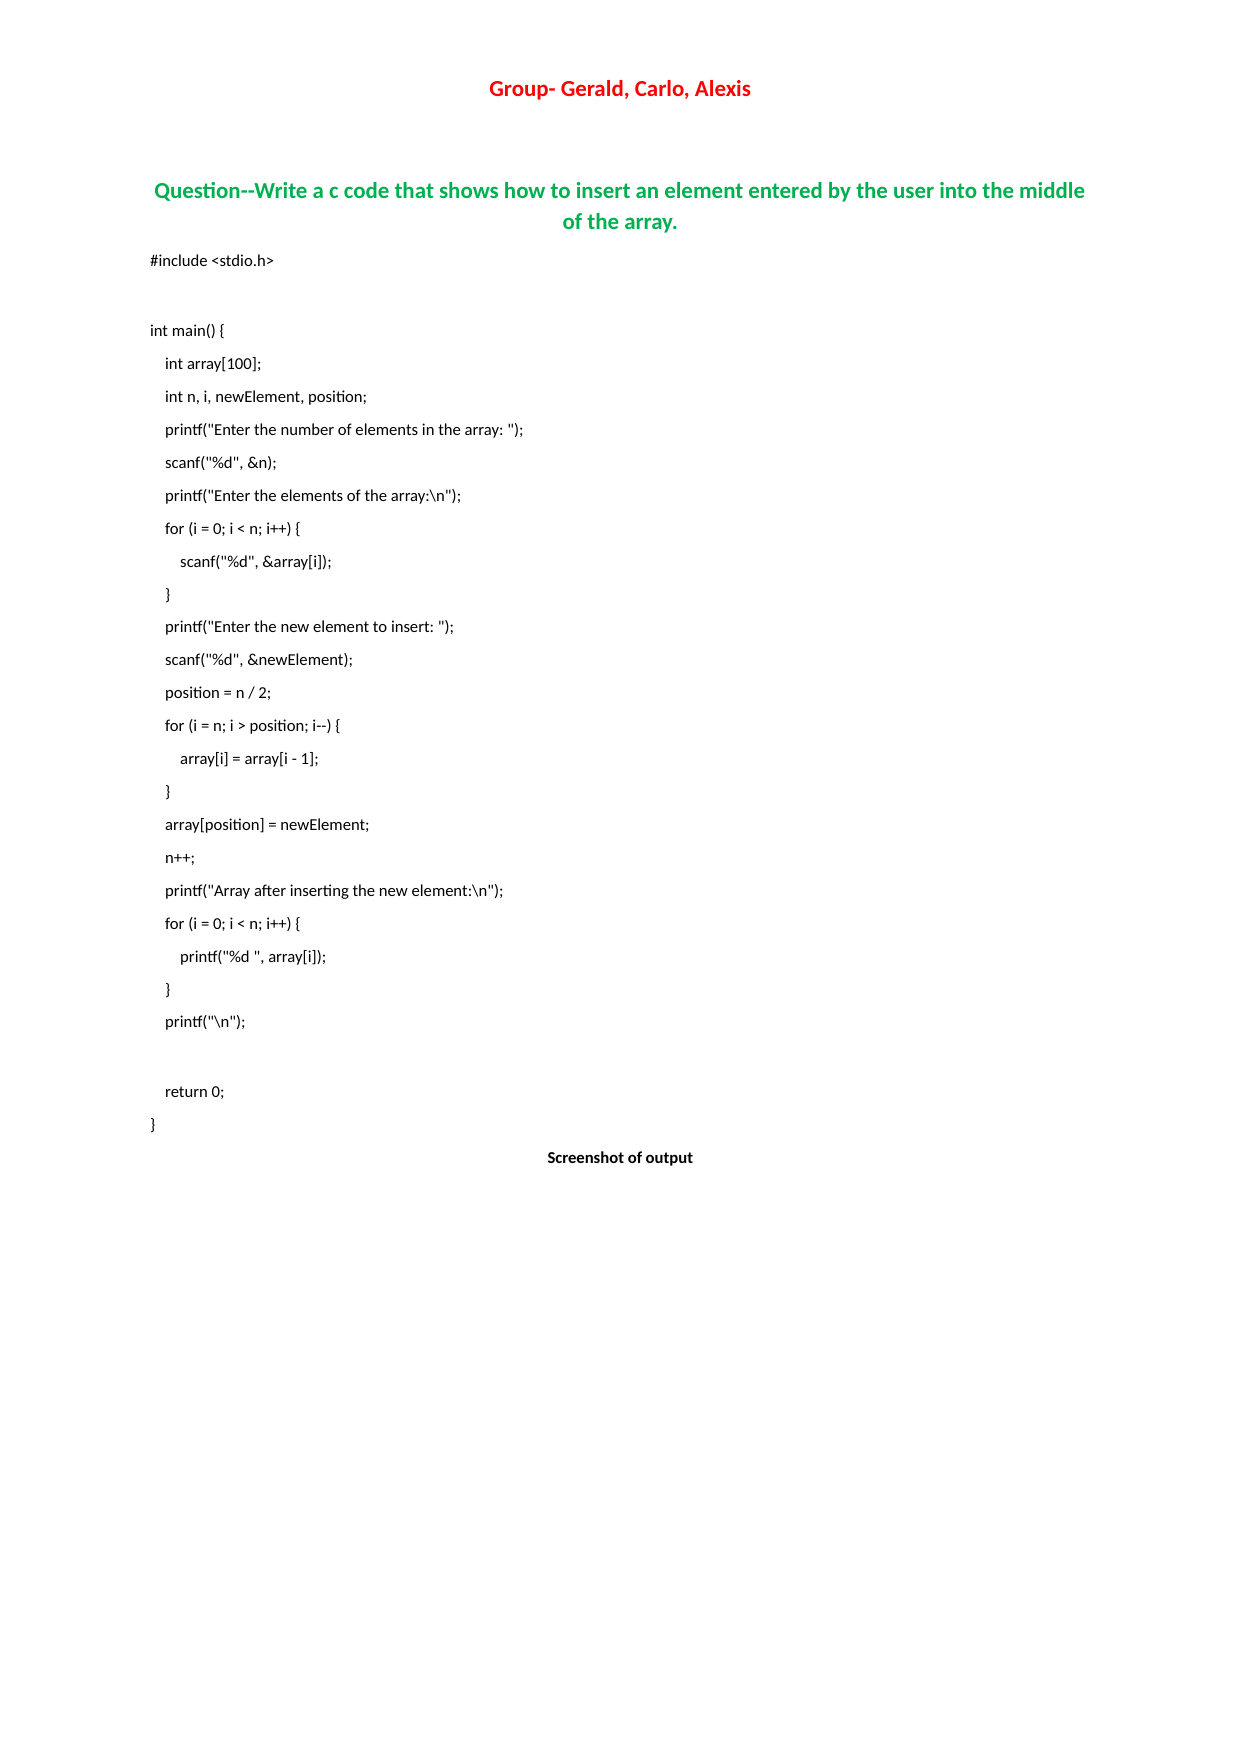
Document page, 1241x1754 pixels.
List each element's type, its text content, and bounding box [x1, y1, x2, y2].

text #include <stdio.h> [150, 254, 1090, 270]
text for (i = 0; i < n; i++) { [150, 916, 1090, 932]
text return 0; [150, 1085, 1090, 1101]
text } [150, 982, 1090, 998]
text printf("Array after inserting the new element:\n"); [150, 883, 1090, 899]
text array[position] = newElement; [150, 817, 1090, 834]
text array[i] = array[i - 1]; [150, 752, 1090, 768]
text printf("\n"); [150, 1015, 1090, 1031]
text } [150, 784, 1090, 801]
text printf("Enter the new element to insert: "); [150, 620, 1090, 636]
text for (i = 0; i < n; i++) { [150, 521, 1090, 537]
text scanf("%d", &n); [150, 455, 1090, 472]
text n++; [150, 850, 1090, 867]
text int n, i, newElement, position; [150, 389, 1090, 406]
text int main() { [150, 324, 1090, 340]
text Screenshot of output [150, 1151, 1090, 1167]
text int array[100]; [150, 357, 1090, 373]
text position = n / 2; [150, 686, 1090, 702]
text } [150, 1118, 1090, 1134]
text } [150, 587, 1090, 603]
text printf("Enter the elements of the array:\n"); [150, 488, 1090, 504]
text for (i = n; i > position; i--) { [150, 719, 1090, 735]
text scanf("%d", &newElement); [150, 653, 1090, 669]
text Question--Write a c code that shows how to insert an element entered by the user into the middle of the array. [150, 177, 1090, 235]
text printf("%d ", array[i]); [150, 949, 1090, 965]
text scanf("%d", &array[i]); [150, 554, 1090, 570]
text printf("Enter the number of elements in the array: "); [150, 422, 1090, 439]
